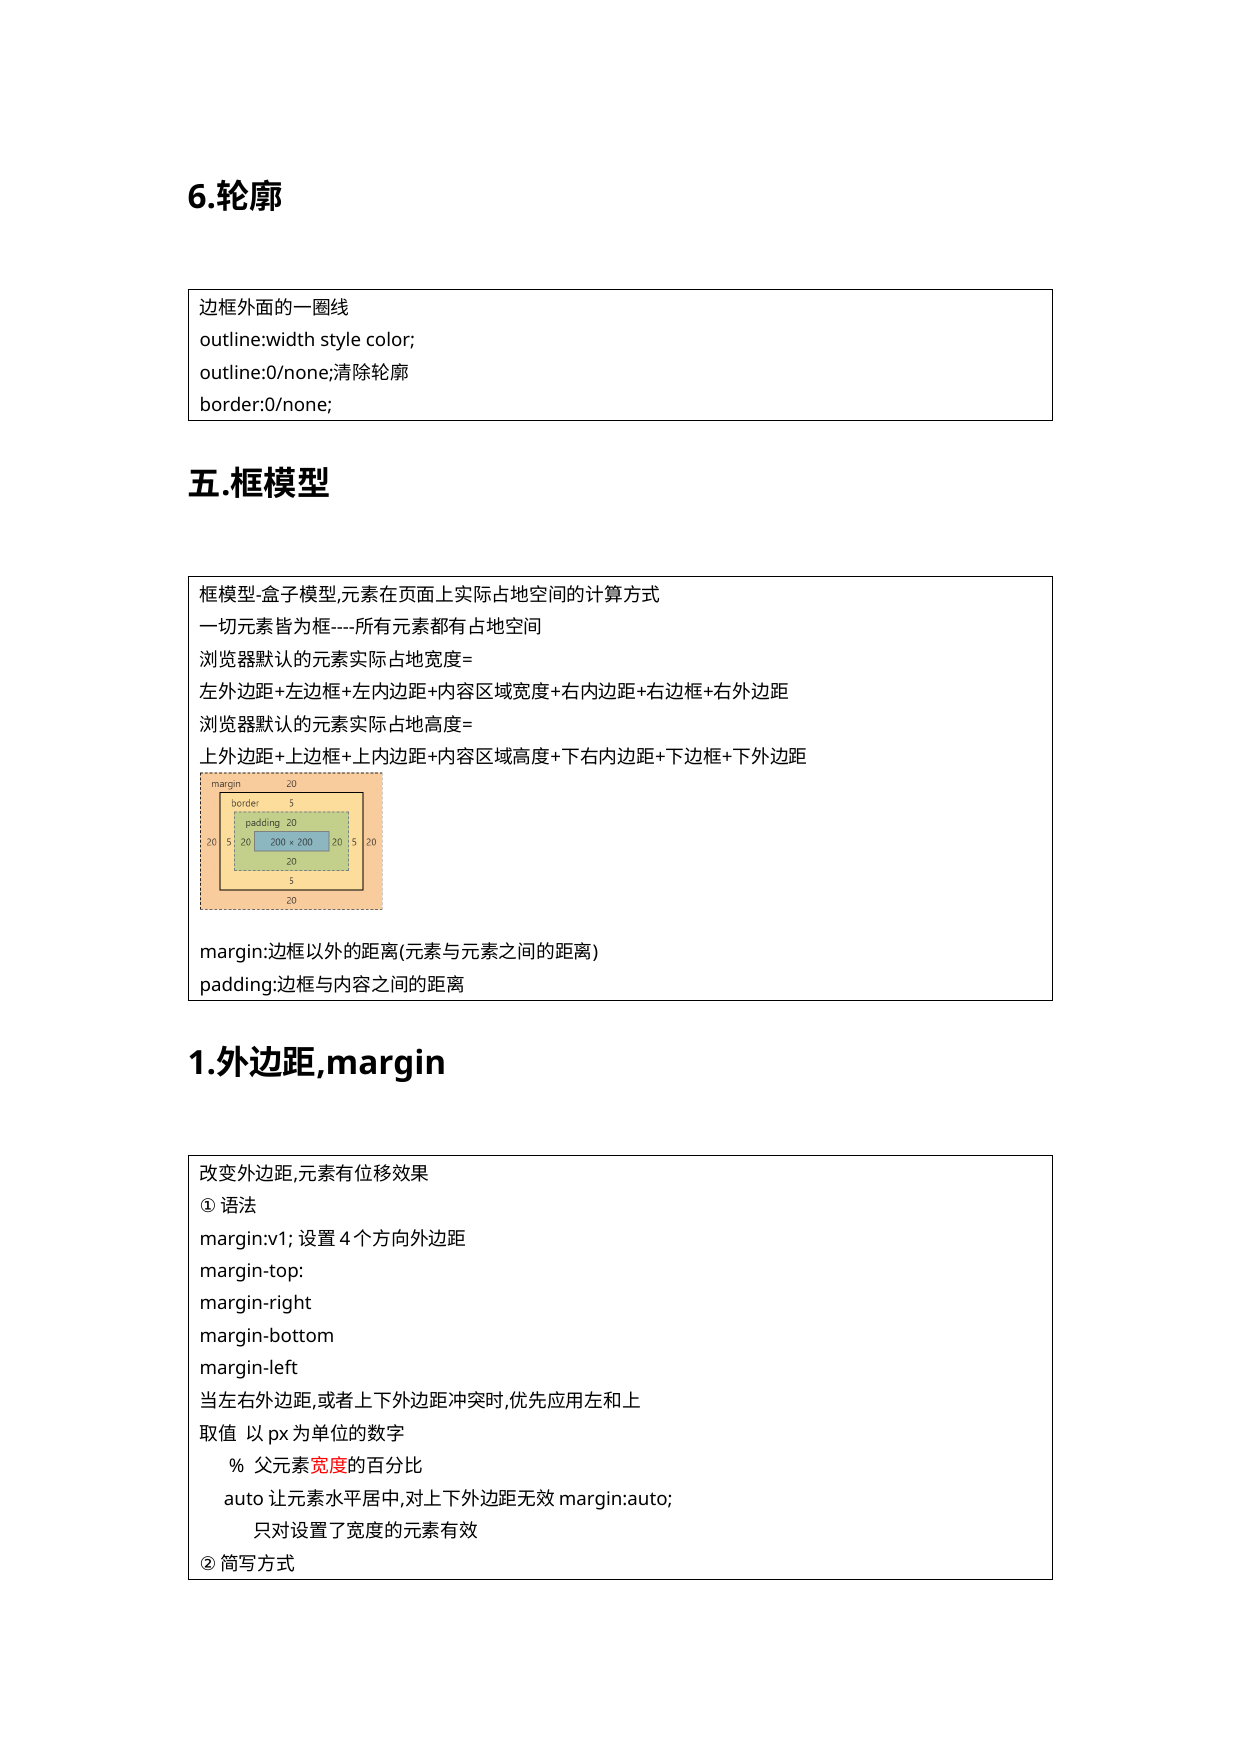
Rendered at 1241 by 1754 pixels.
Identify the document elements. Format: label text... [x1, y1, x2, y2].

subtitle 1.外边距,margin [187, 1028, 1053, 1093]
subtitle 五.框模型 [187, 448, 1053, 513]
table_header 边框外面的一圈线 outline:width style color; outline:0/none;清除轮廓 border:0/none; [189, 290, 1052, 420]
table_header 框模型-盒子模型,元素在页面上实际占地空间的计算方式 一切元素皆为框----所有元素都有占地空间 浏览器默认的元素实际占地宽度= 左外边距+左边框+左内边距+内容区域宽度+右内边距+右边框+右外边距 浏览器默认的元素实际占地高度= 上外边距+上边框+上内边距+内容区域高度+下右内边距+下边框+下外边距 margin:边框以外的距离(元素与元素之间的距离) padding:边框与内容之间的距离 [189, 577, 1052, 999]
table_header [189, 1156, 1052, 1578]
subtitle 6.轮廓 [187, 162, 1053, 227]
picture [199, 772, 383, 910]
